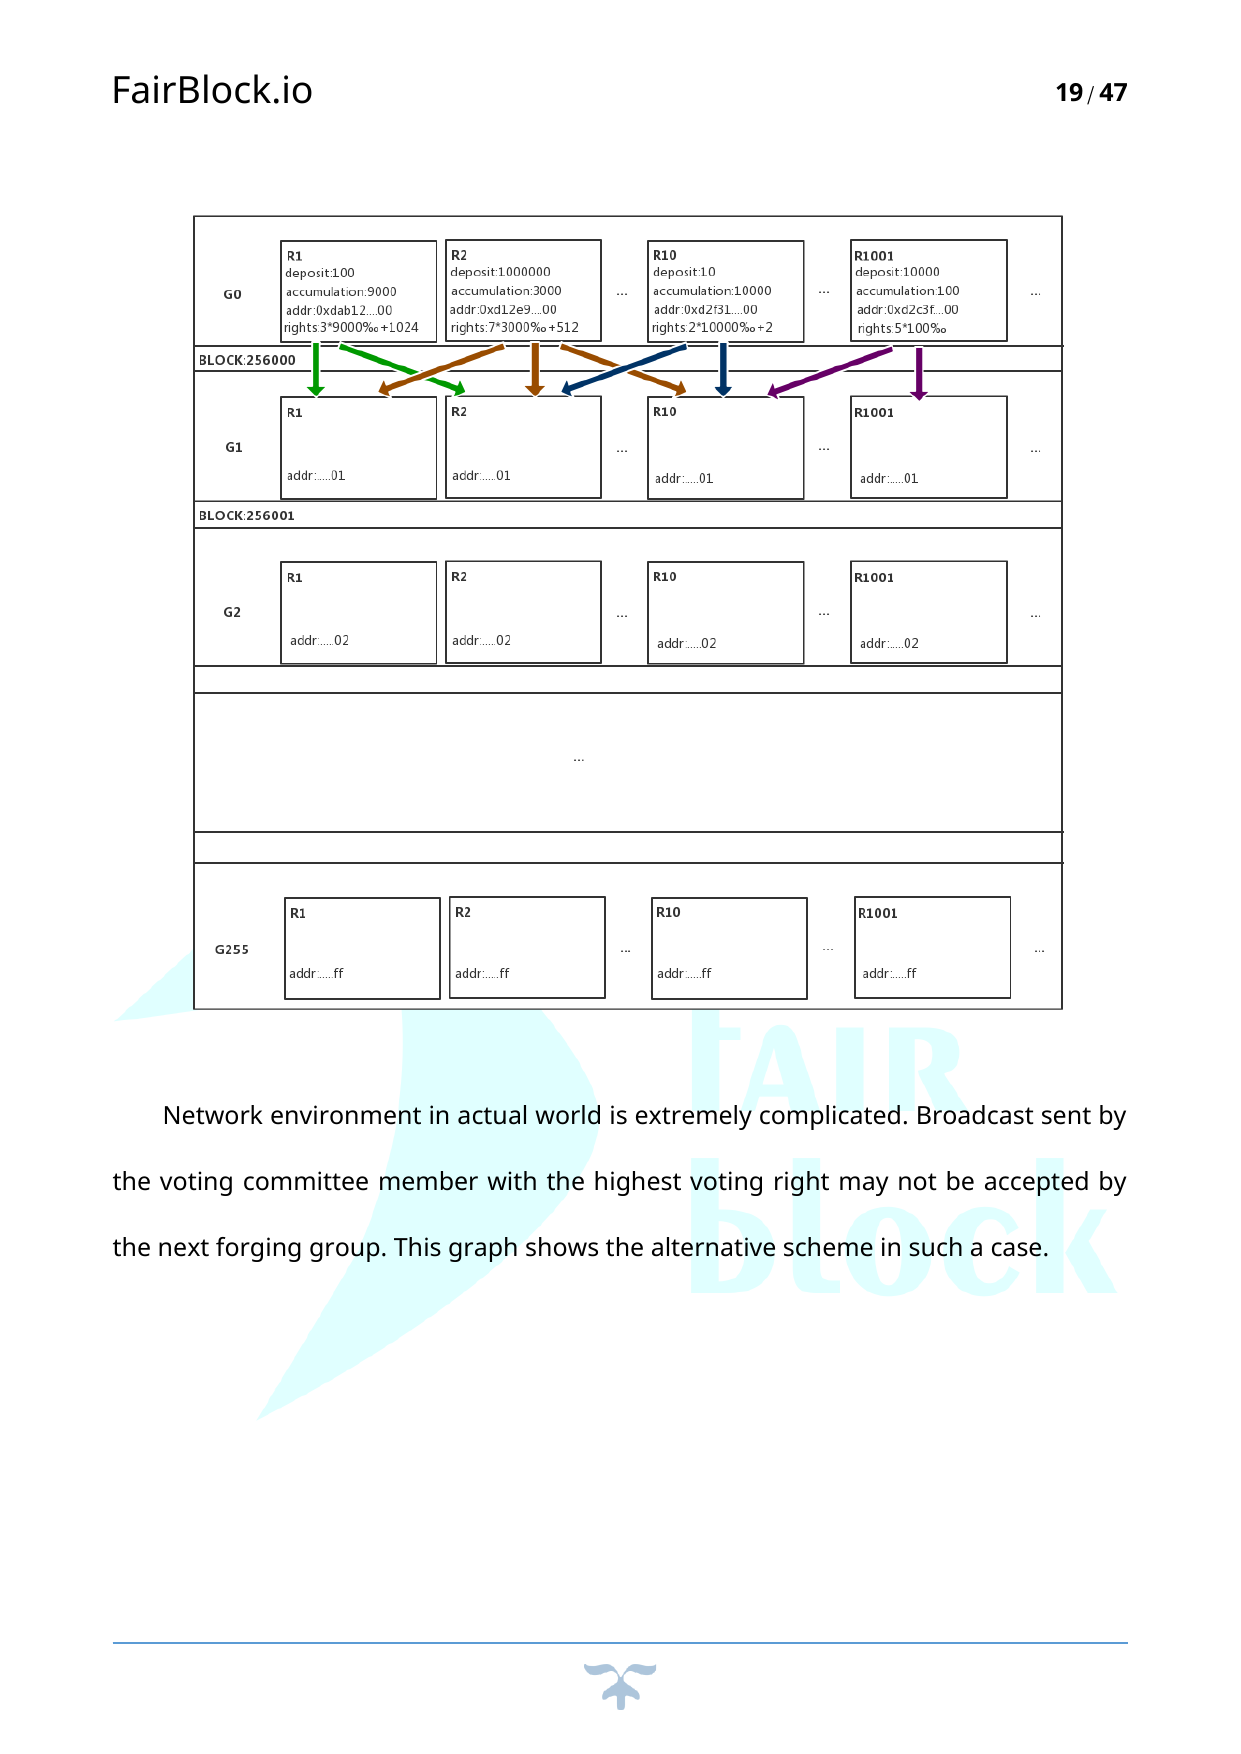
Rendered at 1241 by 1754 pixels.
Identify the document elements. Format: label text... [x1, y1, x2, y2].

list Network environment in actual world is extremely complicated. Broadcast sent by the voting committee member with the highest voting right may not be accepted by the next forging group. This graph shows the alternative scheme in such a case. [112, 1092, 1128, 1268]
picture [112, 172, 1143, 1039]
